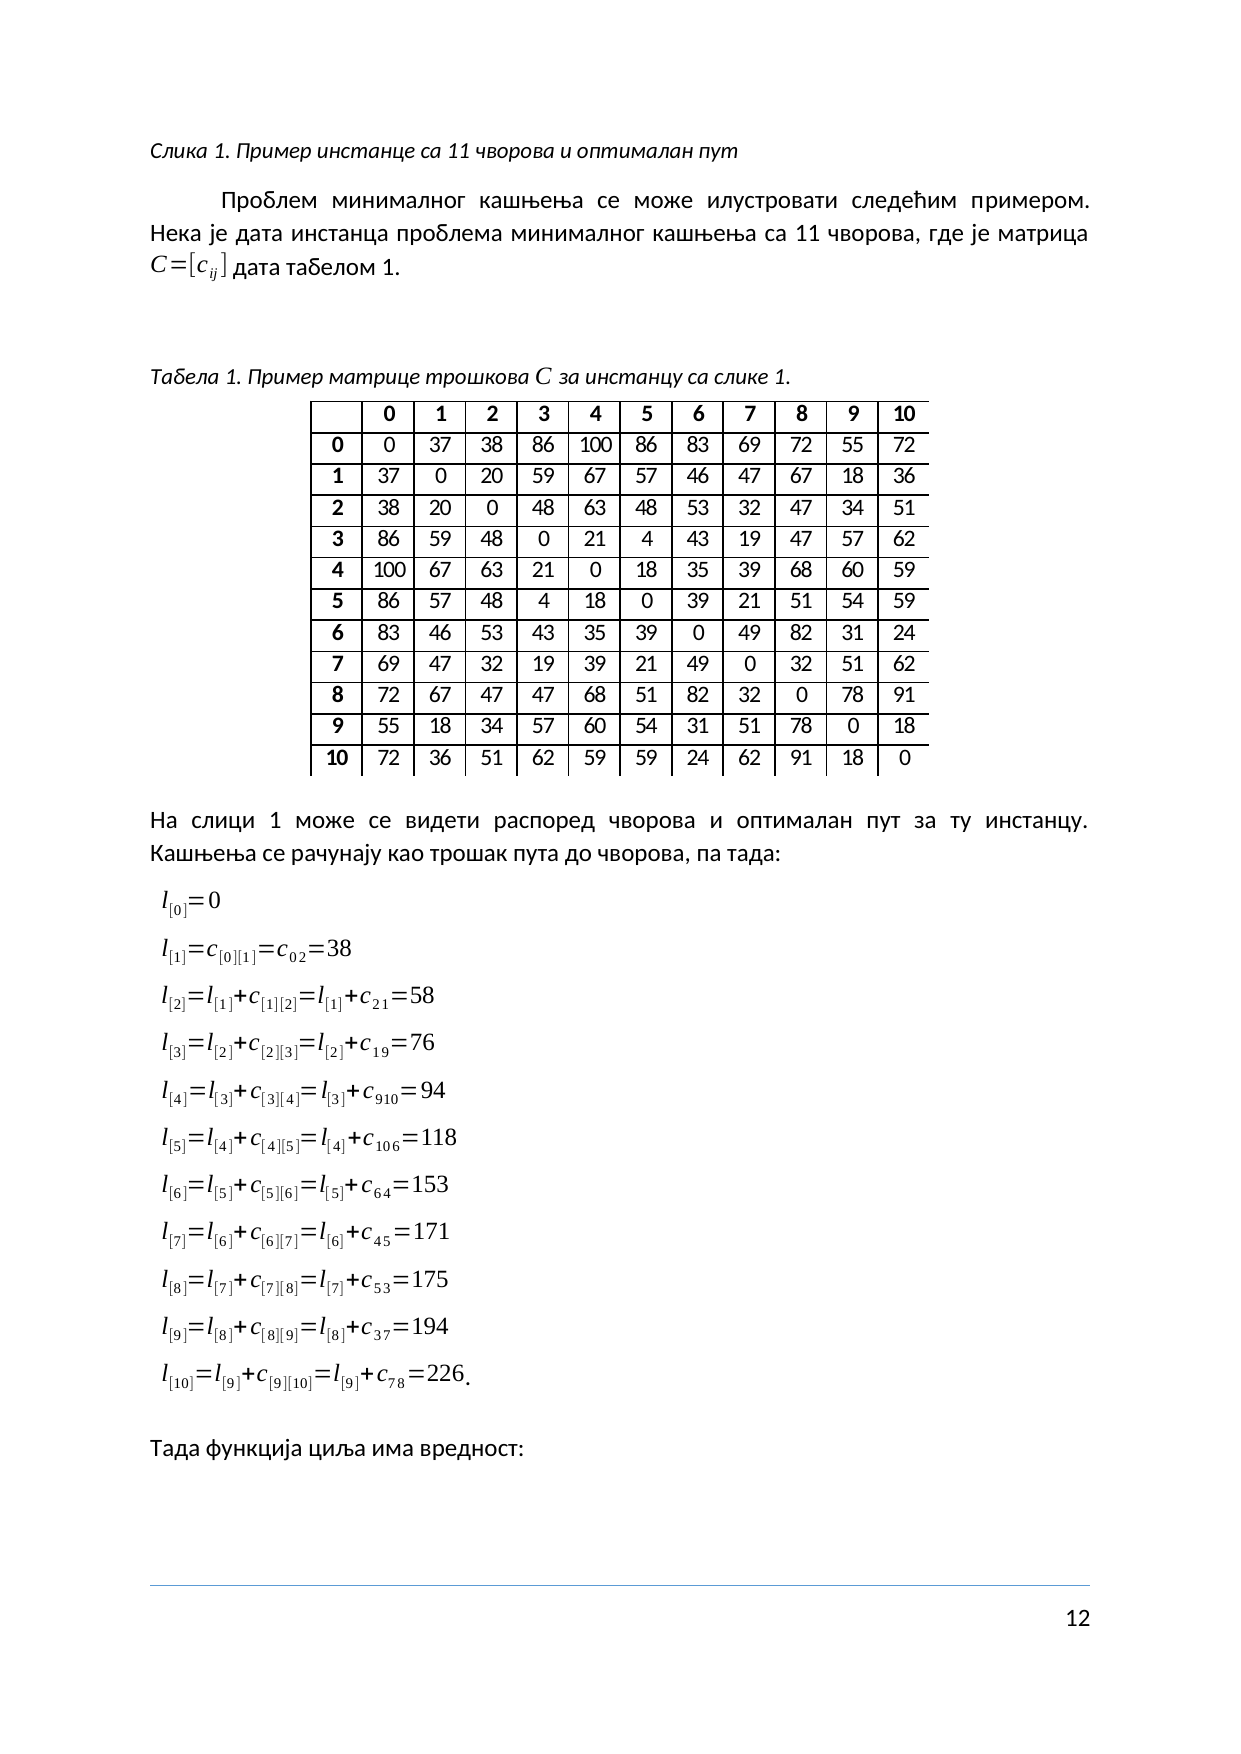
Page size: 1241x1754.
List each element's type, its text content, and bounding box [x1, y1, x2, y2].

text Проблем минималног кашњења се може илустровати следећим примером. Нека је дата инстанца проблема минималног кашњења са 11 чворова, где је матрица дата табелом 1. [150, 185, 1090, 282]
table_cell [150, 1076, 1089, 1124]
table_cell [150, 1266, 1089, 1313]
text Тада функција циља има вредност: [150, 1432, 1090, 1463]
table_cell . [150, 1360, 1089, 1407]
table_cell [150, 982, 1089, 1029]
table_cell [150, 1218, 1089, 1266]
table_cell [150, 935, 1089, 982]
table_cell [150, 1029, 1089, 1076]
table_cell [150, 1313, 1089, 1360]
text На слици 1 може се видети распоред чворова и оптималан пут за ту инстанцу. Кашњења се рачунају као трошак пута до чворова, па тада: [150, 805, 1090, 868]
table_cell [150, 1124, 1089, 1171]
table_cell [150, 1171, 1089, 1218]
text Табела 1. Пример матрице трошкова за инстанцу са слике 1. [150, 362, 1090, 390]
table_header [150, 887, 1089, 934]
